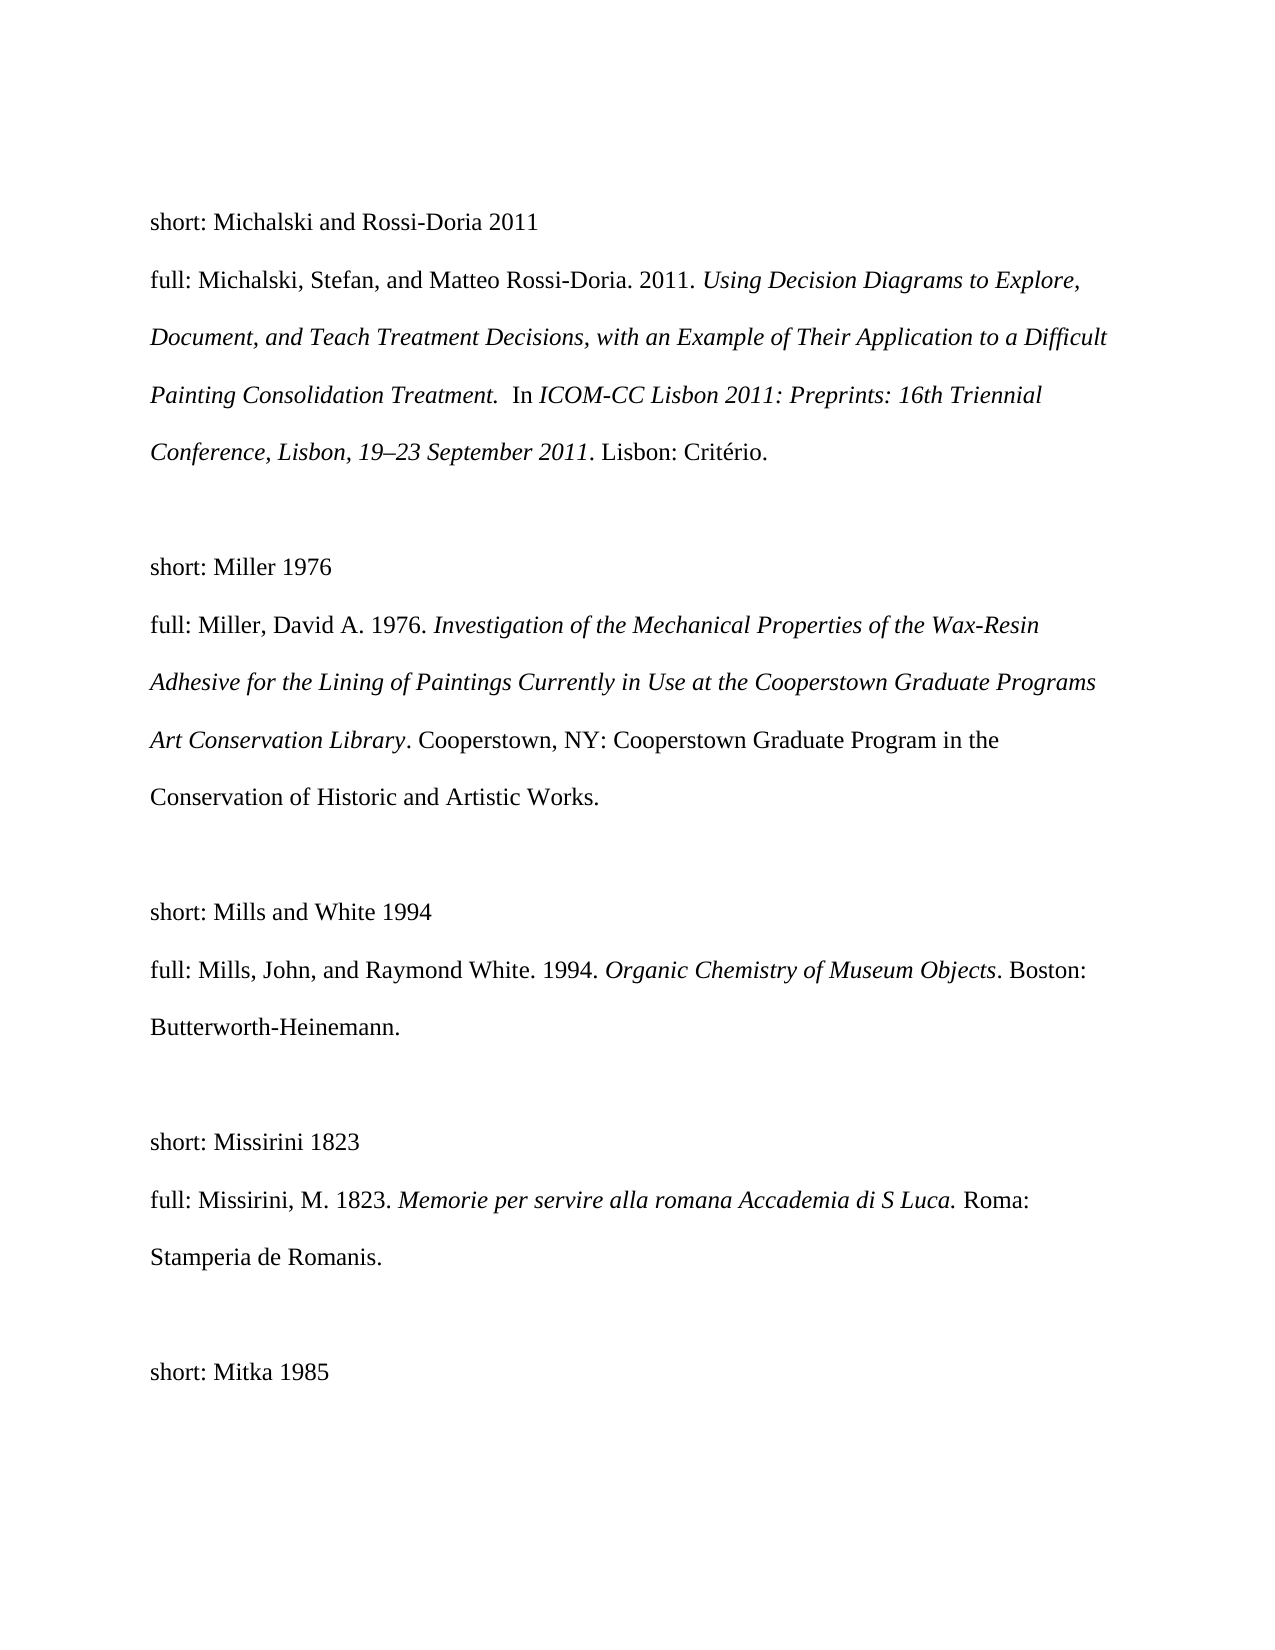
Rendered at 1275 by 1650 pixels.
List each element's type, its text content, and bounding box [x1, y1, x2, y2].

text short: Michalski and Rossi-Doria 2011 [150, 207, 1125, 236]
text short: Missirini 1823 [150, 1127, 1125, 1156]
text short: Mills and White 1994 [150, 897, 1125, 926]
text full: Mills, John, and Raymond White. 1994. Organic Chemistry of Museum Objects. Boston: Butterworth-Heinemann. [150, 955, 1125, 1041]
text full: Miller, David A. 1976. Investigation of the Mechanical Properties of the Wax-Resin Adhesive for the Lining of Paintings Currently in Use at the Cooperstown Graduate Programs Art Conservation Library. Cooperstown, NY: Cooperstown Graduate Program in the Conservation of Historic and Artistic Works. [150, 610, 1125, 811]
text full: Missirini, M. 1823. Memorie per servire alla romana Accademia di S Luca. Roma: Stamperia de Romanis. [150, 1185, 1125, 1271]
text full: Michalski, Stefan, and Matteo Rossi-Doria. 2011. Using Decision Diagrams to Explore, Document, and Teach Treatment Decisions, with an Example of Their Application to a Difficult Painting Consolidation Treatment. In ICOM-CC Lisbon 2011: Preprints: 16th Triennial Conference, Lisbon, 19–23 September 2011. Lisbon: Critério. [150, 265, 1125, 466]
text short: Mitka 1985 [150, 1357, 1125, 1386]
text short: Miller 1976 [150, 552, 1125, 581]
